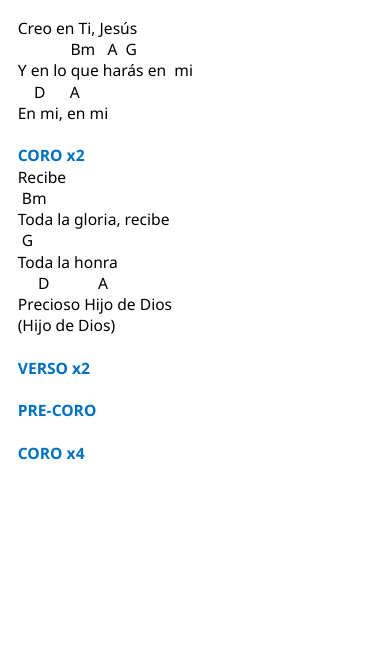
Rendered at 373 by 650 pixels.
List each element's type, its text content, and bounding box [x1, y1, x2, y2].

text En mi, en mi [18, 103, 354, 124]
text Y en lo que harás en mi [18, 60, 354, 81]
text Bm [18, 188, 354, 209]
text Recibe [18, 166, 354, 188]
text VERSO x2 [18, 358, 354, 379]
text D A [18, 273, 354, 294]
text CORO x4 [18, 443, 354, 464]
text Toda la honra [18, 251, 354, 273]
text PRE-CORO [18, 400, 354, 421]
text (Hijo de Dios) [18, 315, 354, 336]
text Creo en Ti, Jesús [18, 18, 354, 39]
text G [18, 230, 354, 251]
text Bm A G [18, 39, 354, 60]
text CORO x2 [18, 145, 354, 166]
text Precioso Hijo de Dios [18, 294, 354, 315]
text Toda la gloria, recibe [18, 209, 354, 230]
text D A [18, 81, 354, 103]
